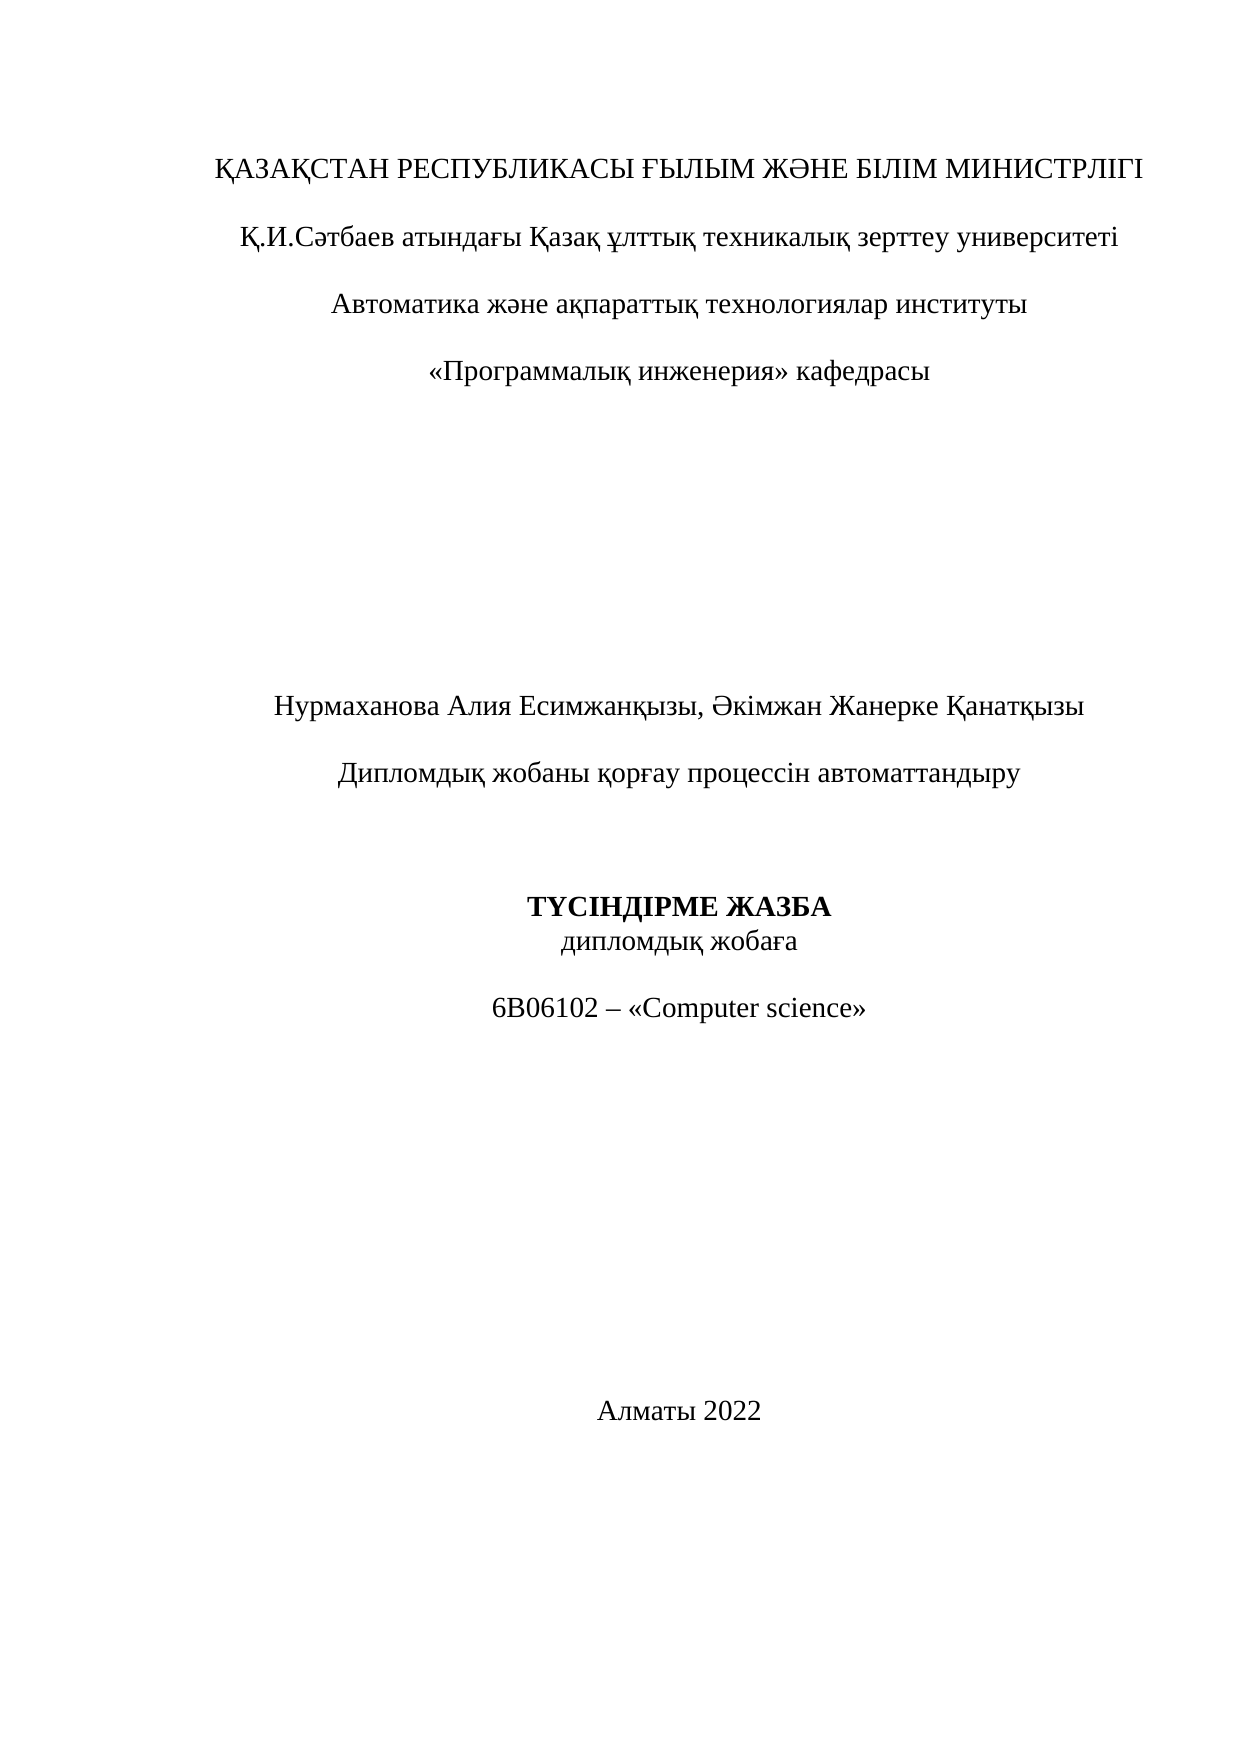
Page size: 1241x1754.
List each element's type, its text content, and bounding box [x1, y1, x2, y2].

text Қ.И.Сәтбаев атындағы Қазақ ұлттық техникалық зерттеу университеті [177, 219, 1181, 252]
text «Программалық инженерия» кафедрасы [177, 353, 1181, 386]
text Автоматика және ақпараттық технологиялар институты [177, 286, 1181, 319]
text ТҮСІНДІРМЕ ЖАЗБА [177, 889, 1181, 923]
text Нурмаханова Алия Есимжанқызы, Әкімжан Жанерке Қанатқызы [177, 688, 1181, 722]
text ҚАЗАҚСТАН РЕСПУБЛИКАСЫ ҒЫЛЫМ ЖӘНЕ БІЛІМ МИНИСТРЛІГІ [177, 152, 1181, 185]
text дипломдық жобаға [177, 923, 1181, 957]
text Алматы 2022 [177, 1393, 1181, 1426]
text 6B06102 – «Computer science» [177, 990, 1181, 1024]
text Дипломдық жобаны қорғау процессін автоматтандыру [177, 755, 1181, 789]
